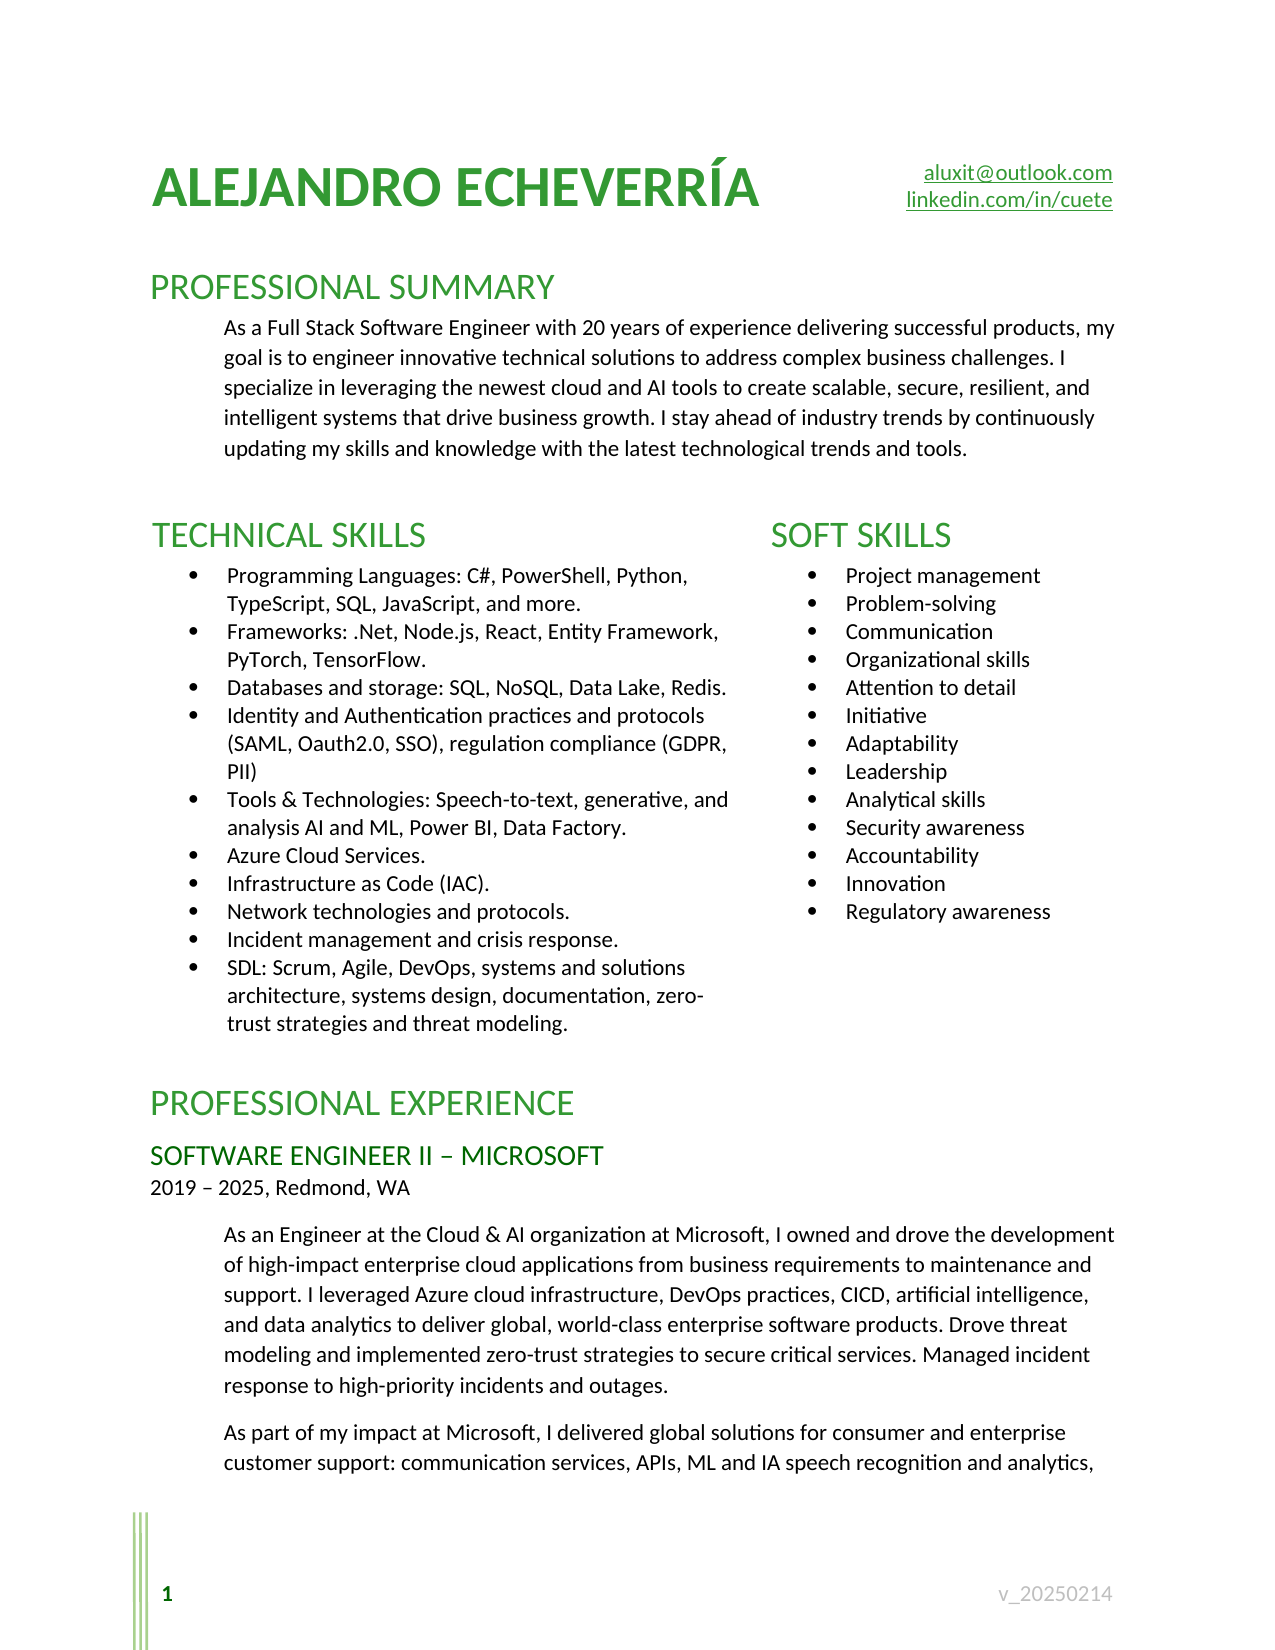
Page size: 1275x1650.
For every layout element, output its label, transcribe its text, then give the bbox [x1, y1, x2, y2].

table_header Alejandro Echeverría [141, 150, 834, 221]
subtitle Professional Experience [150, 1079, 1125, 1125]
table_header Technical Skills Programming Languages: C#, PowerShell, Python, TypeScript, SQL, JavaScript, and more. Frameworks: .Net, Node.js, React, Entity Framework, PyTorch, TensorFlow. Databases and storage: SQL, NoSQL, Data Lake, Redis. Identity and Authentication practices and protocols (SAML, Oauth2.0, SSO), regulation compliance (GDPR, PII) Tools & Technologies: Speech-to-text, generative, and analysis AI and ML, Power BI, Data Factory. Azure Cloud Services. Infrastructure as Code (IAC). Network technologies and protocols. Incident management and crisis response. SDL: Scrum, Agile, DevOps, systems and solutions architecture, systems design, documentation, zero-trust strategies and threat modeling. [141, 511, 759, 1037]
text As a Full Stack Software Engineer with 20 years of experience delivering successful products, my goal is to engineer innovative technical solutions to address complex business challenges. I specialize in leveraging the newest cloud and AI tools to create scalable, secure, resilient, and intelligent systems that drive business growth. I stay ahead of industry trends by continuously updating my skills and knowledge with the latest technological trends and tools. [224, 313, 1125, 462]
table_header aluxit@outlook.com linkedin.com/in/cuete [834, 150, 1124, 221]
table_header Soft Skills Project management Problem-solving Communication Organizational skills Attention to detail Initiative Adaptability Leadership Analytical skills Security awareness Accountability Innovation Regulatory awareness [759, 511, 1144, 1037]
subtitle Professional Summary [150, 263, 1125, 309]
text 2019 – 2025, Redmond, WA [150, 1173, 1125, 1201]
subtitle Software Engineer II – Microsoft [150, 1137, 1125, 1173]
